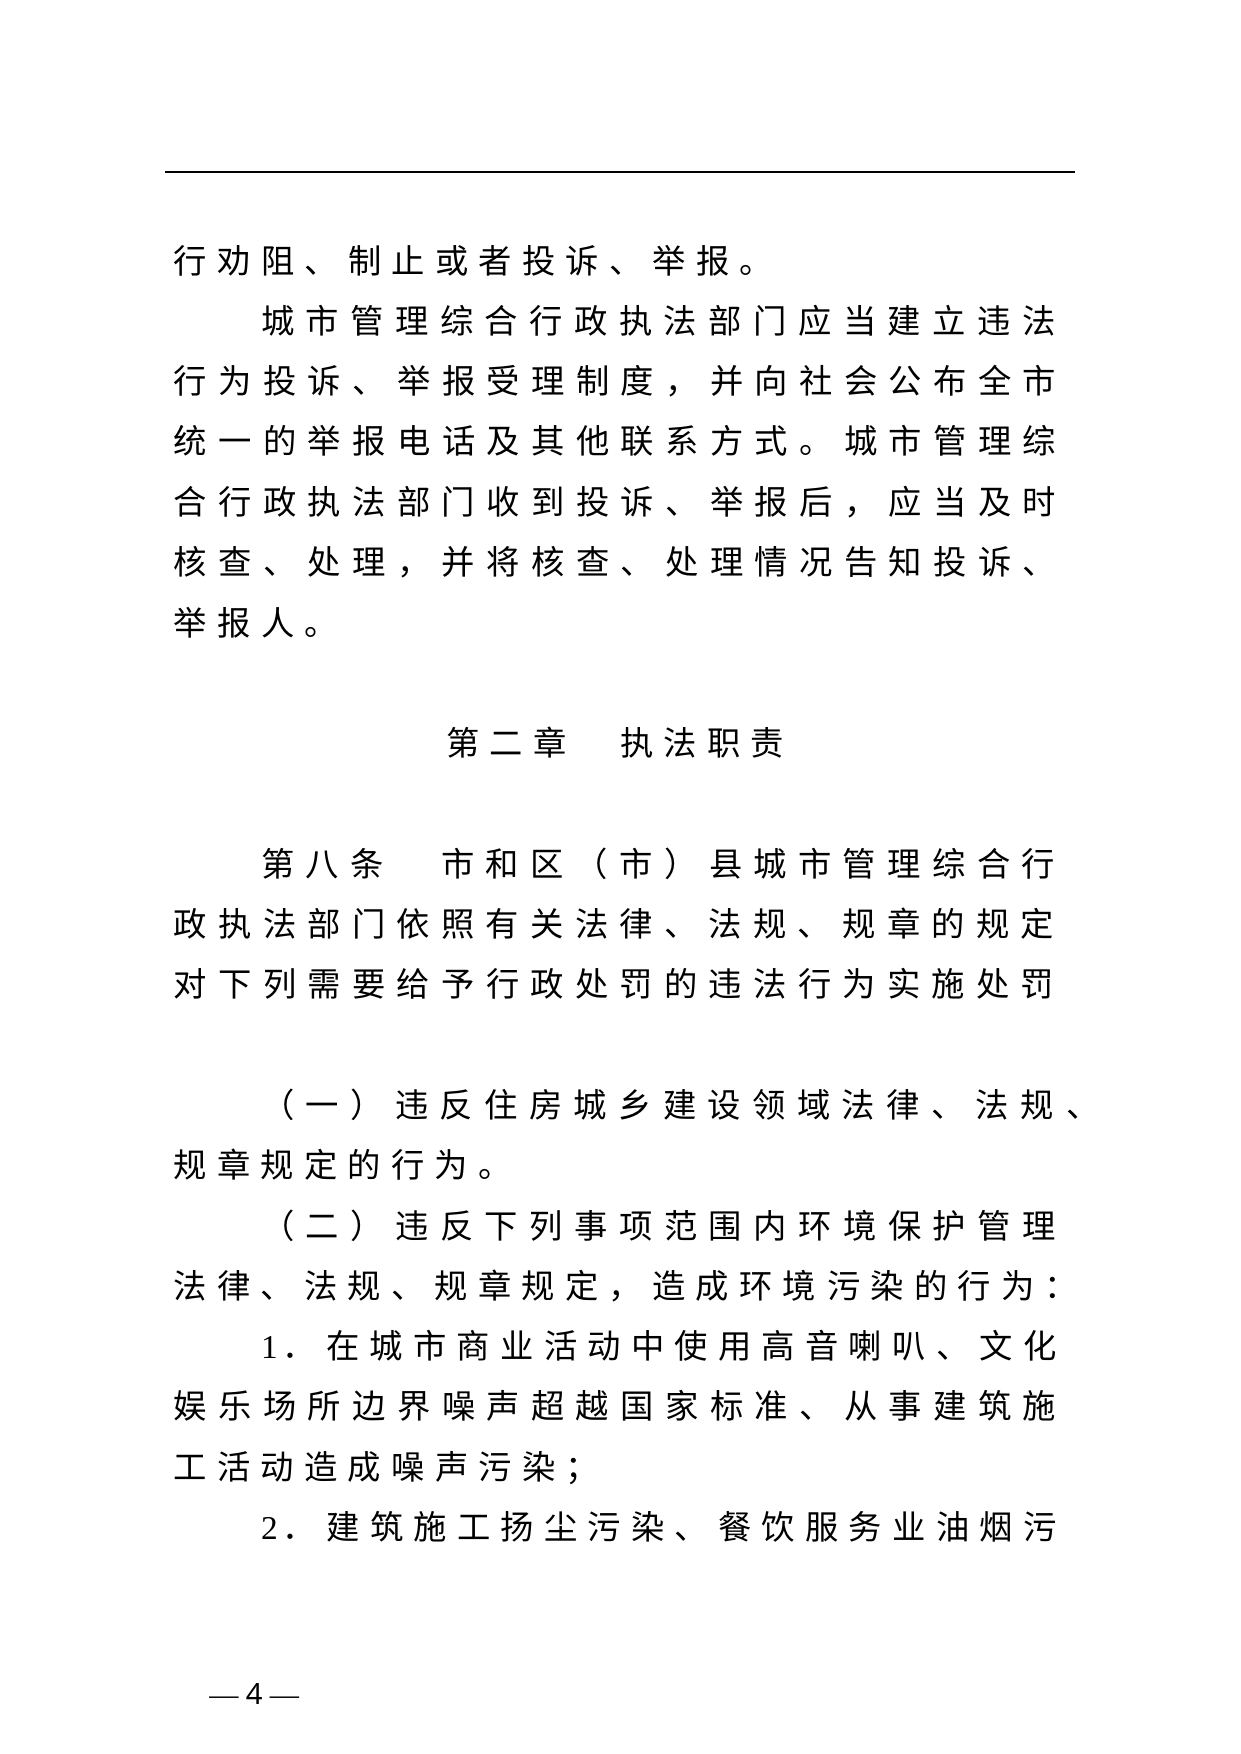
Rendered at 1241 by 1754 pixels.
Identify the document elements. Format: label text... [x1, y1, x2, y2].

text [174, 1495, 1066, 1555]
text （二）违反下列事项范围内环境保护管理法律、法规、规章规定，造成环境污染的行为： [174, 1193, 1066, 1314]
text 第八条 市和区（市）县城市管理综合行政执法部门依照有关法律、法规、规章的规定，对下列需要给予行政处罚的违法行为实施处罚： [174, 831, 1066, 1073]
text 第二章 执法职责 [174, 711, 1066, 771]
text （一）违反住房城乡建设领域法律、法规、规章规定的行为。 [174, 1073, 1066, 1193]
text 1．在城市商业活动中使用高音喇叭、文化娱乐场所边界噪声超越国家标准、从事建筑施工活动造成噪声污染； [174, 1314, 1066, 1495]
text 城市管理综合行政执法部门应当建立违法行为投诉、举报受理制度，并向社会公布全市统一的举报电话及其他联系方式。城市管理综合行政执法部门收到投诉、举报后，应当及时核查、处理，并将核查、处理情况告知投诉、举报人。 [174, 289, 1066, 651]
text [174, 228, 1066, 289]
